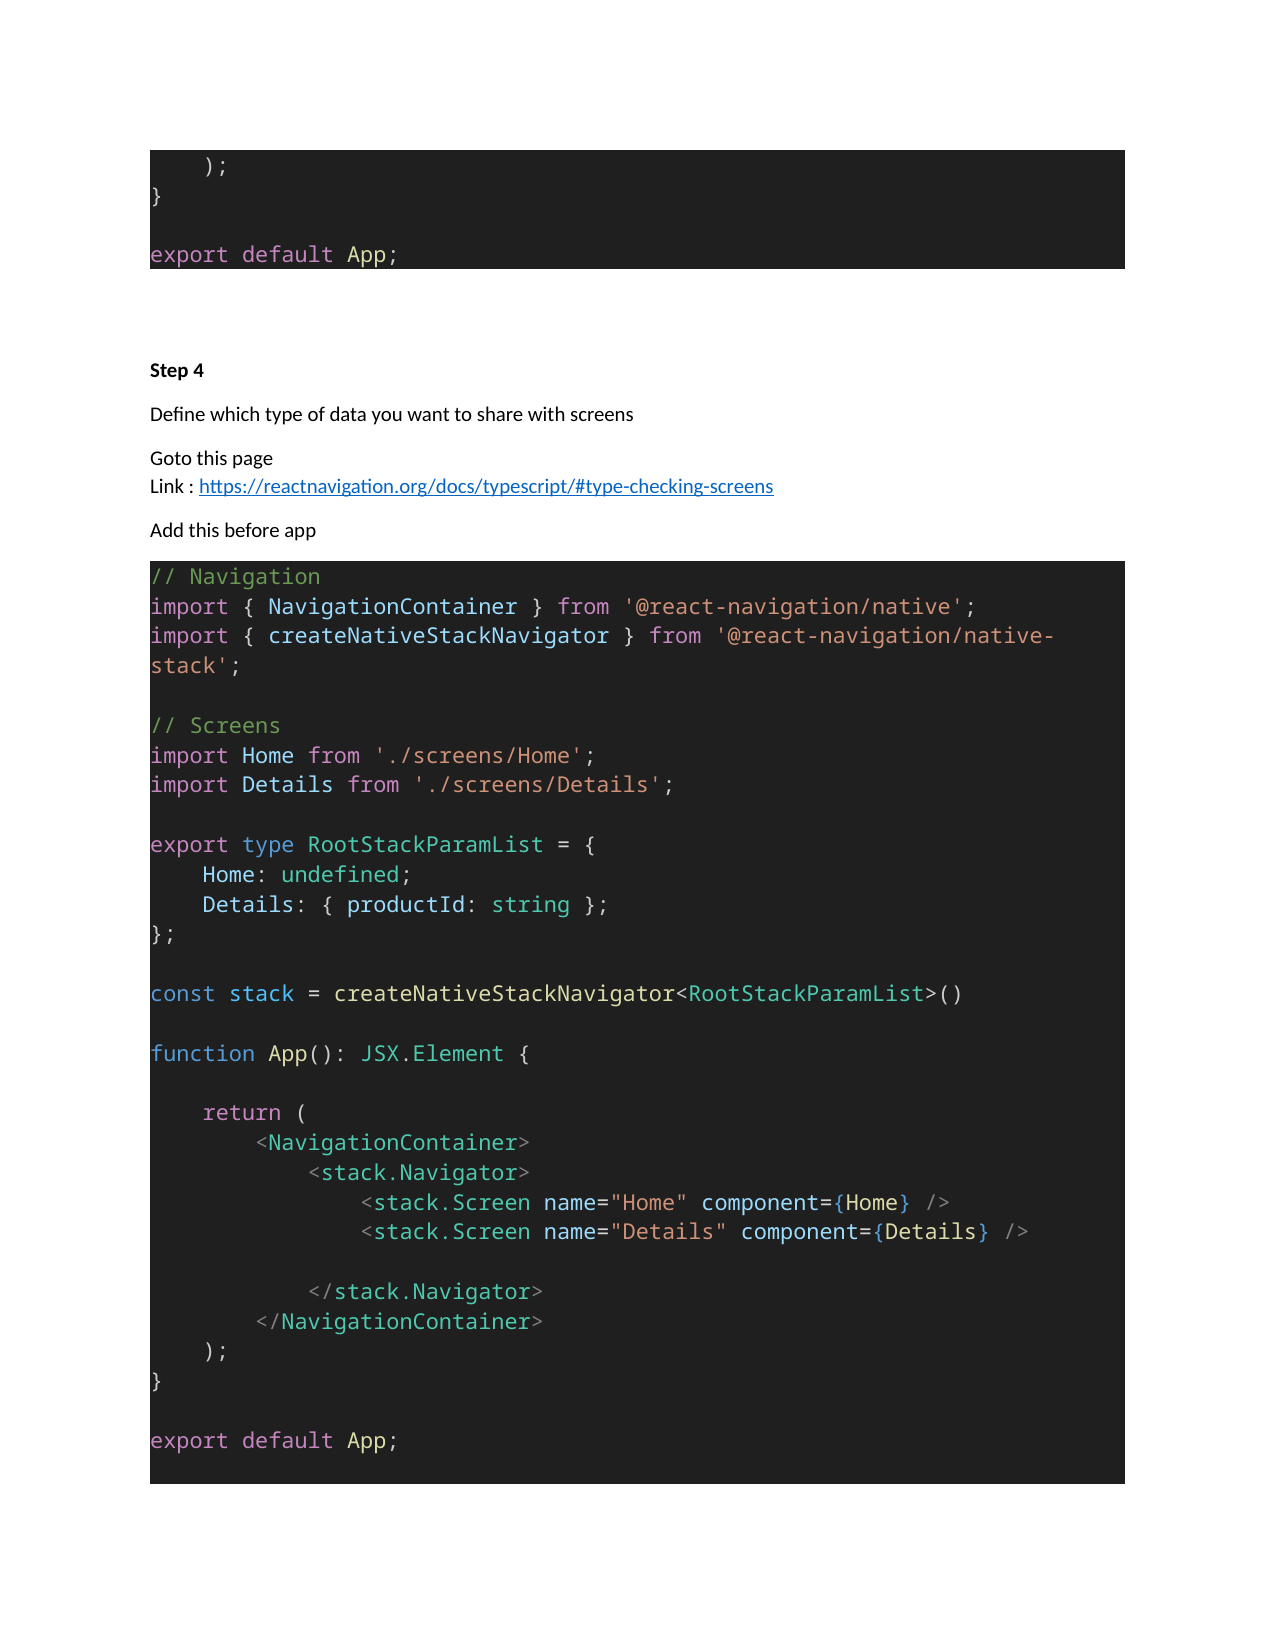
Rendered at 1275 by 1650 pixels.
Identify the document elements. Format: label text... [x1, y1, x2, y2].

text // Navigation [150, 561, 1125, 591]
text } [150, 1365, 1125, 1395]
text } [150, 180, 1125, 209]
text // Screens [150, 710, 1125, 740]
text Home: undefined; [150, 859, 1125, 889]
text <NavigationContainer> [150, 1127, 1125, 1157]
text <stack.Screen name="Details" component={Details} /> [150, 1216, 1125, 1246]
text Step 4 [150, 357, 1125, 383]
text import { createNativeStackNavigator } from '@react-navigation/native-stack'; [150, 621, 1125, 680]
text export default App; [150, 239, 1125, 269]
text function App(): JSX.Element { [150, 1038, 1125, 1067]
text import Home from './screens/Home'; [150, 740, 1125, 769]
text Add this before app [150, 517, 1125, 542]
text }; [150, 918, 1125, 948]
text Goto this page Link : https://reactnavigation.org/docs/typescript/#type-checking-screens [150, 445, 1125, 498]
text export default App; [150, 1425, 1125, 1455]
text export type RootStackParamList = { [150, 829, 1125, 859]
text </NavigationContainer> [150, 1306, 1125, 1336]
text const stack = createNativeStackNavigator<RootStackParamList>() [150, 978, 1125, 1008]
text Details: { productId: string }; [150, 889, 1125, 918]
text </stack.Navigator> [150, 1276, 1125, 1306]
text return ( [150, 1097, 1125, 1127]
text <stack.Navigator> [150, 1157, 1125, 1187]
text <stack.Screen name="Home" component={Home} /> [150, 1187, 1125, 1216]
text Define which type of data you want to share with screens [150, 401, 1125, 427]
text ); [150, 150, 1125, 180]
text import Details from './screens/Details'; [150, 769, 1125, 799]
text import { NavigationContainer } from '@react-navigation/native'; [150, 591, 1125, 621]
text ); [150, 1336, 1125, 1365]
